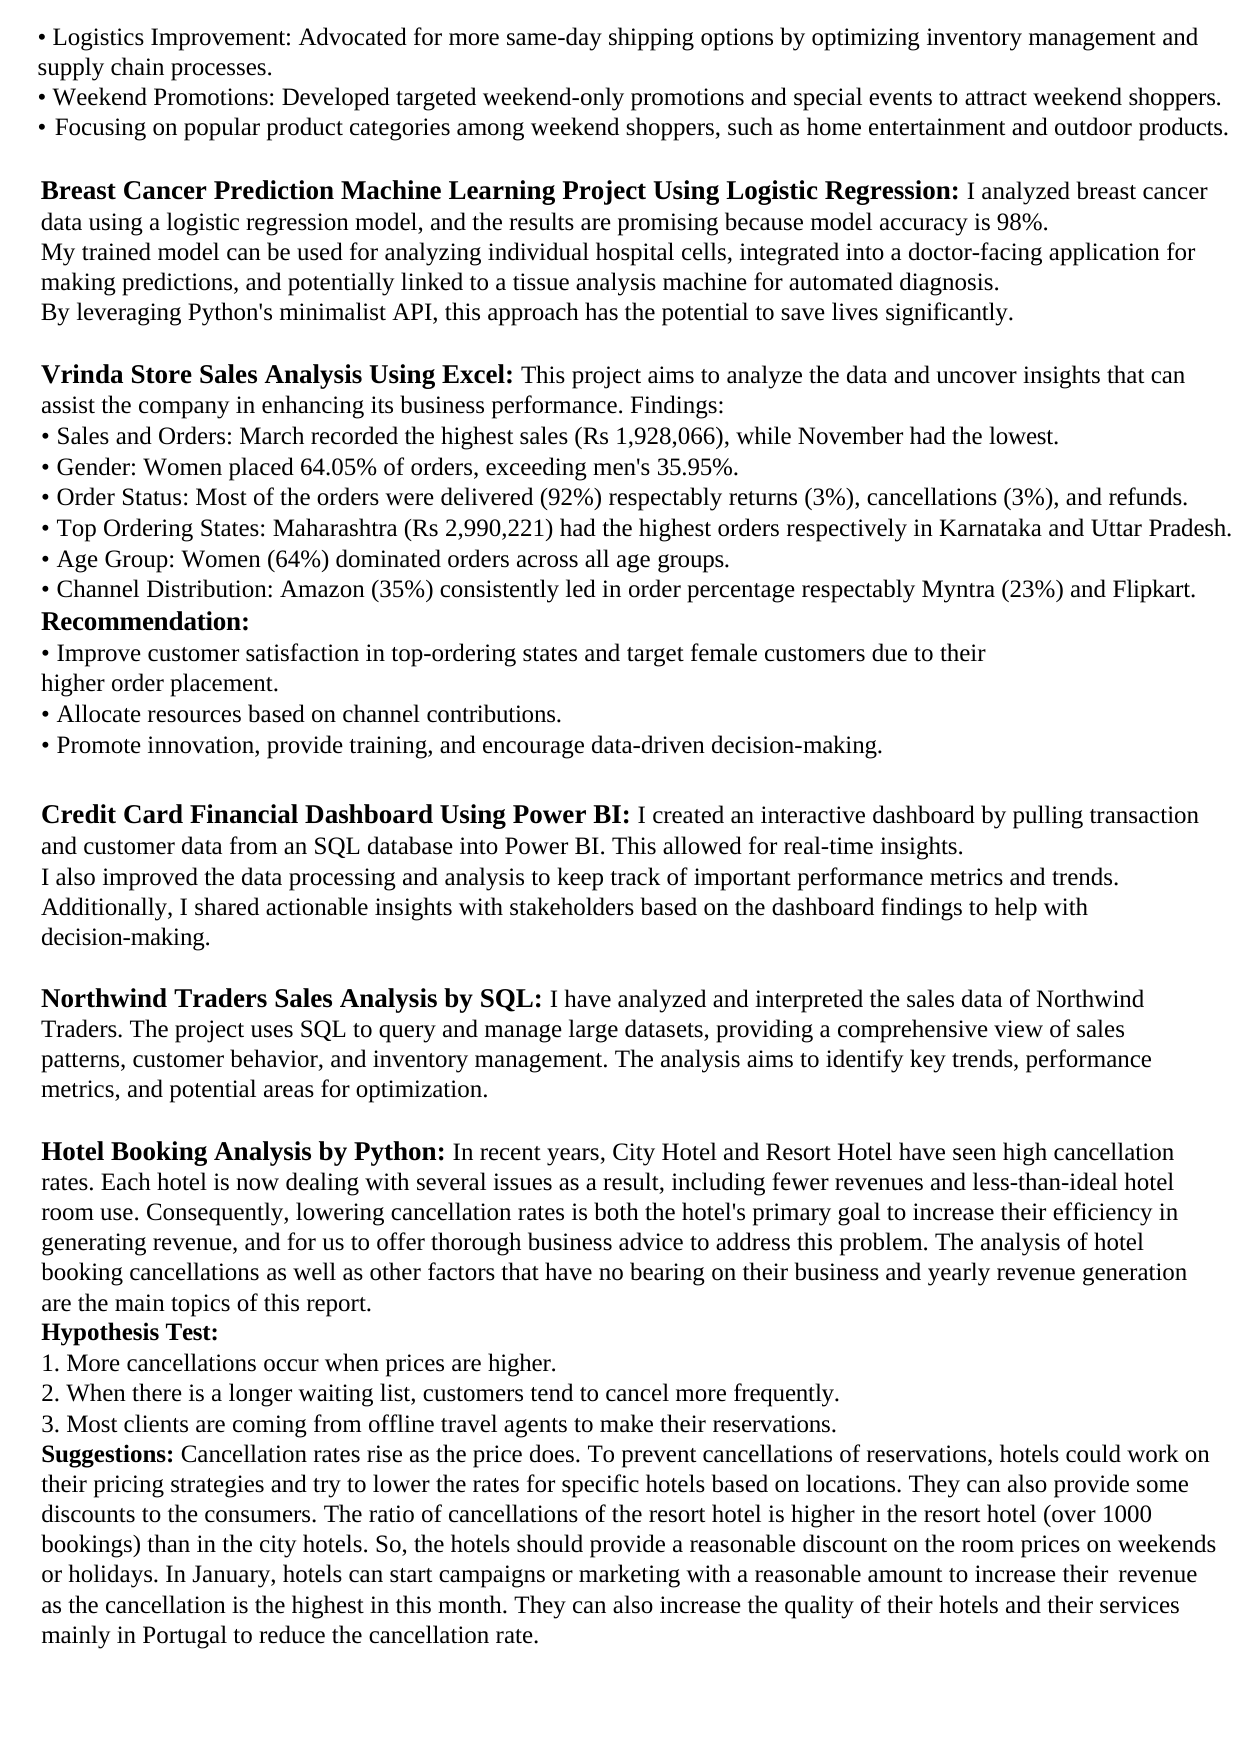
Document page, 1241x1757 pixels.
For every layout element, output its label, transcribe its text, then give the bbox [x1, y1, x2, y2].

list Sales and Orders: March recorded the highest sales (Rs 1,928,066), while November had the lowest. [41, 421, 1240, 450]
text Credit Card Financial Dashboard Using Power BI: I created an interactive dashboard by pulling transaction and customer data from an SQL database into Power BI. This allowed for real-time insights. [41, 798, 1211, 860]
list Order Status: Most of the orders were delivered (92%) respectably returns (3%), cancellations (3%), and refunds. [41, 482, 1240, 511]
list Weekend Promotions: Developed targeted weekend-only promotions and special events to attract weekend shoppers. [37, 82, 1240, 111]
text Vrinda Store Sales Analysis Using Excel: This project aims to analyze the data and uncover insights that can assist the company in enhancing its business performance. Findings: [41, 358, 1211, 419]
text Hotel Booking Analysis by Python: In recent years, City Hotel and Resort Hotel have seen high cancellation rates. Each hotel is now dealing with several issues as a result, including fewer revenues and less-than-ideal hotel room use. Consequently, lowering cancellation rates is both the hotel's primary goal to increase their efficiency in generating revenue, and for us to offer thorough business advice to address this problem. The analysis of hotel booking cancellations as well as other factors that have no bearing on their business and yearly revenue generation are the main topics of this report. [41, 1135, 1211, 1316]
list Age Group: Women (64%) dominated orders across all age groups. [41, 544, 1240, 572]
list Allocate resources based on channel contributions. [41, 699, 1240, 728]
text By leveraging Python's minimalist API, this approach has the potential to save lives significantly. [41, 297, 1240, 326]
text Suggestions: Cancellation rates rise as the price does. To prevent cancellations of reservations, hotels could work on their pricing strategies and try to lower the rates for specific hotels based on locations. They can also provide some discounts to the consumers. The ratio of cancellations of the resort hotel is higher in the resort hotel (over 1000 bookings) than in the city hotels. So, the hotels should provide a reasonable discount on the room prices on weekends or holidays. In January, hotels can start campaigns or marketing with a reasonable amount to increase their revenue as the cancellation is the highest in this month. They can also increase the quality of their hotels and their services mainly in Portugal to reduce the cancellation rate. [41, 1439, 1221, 1648]
list Focusing on popular product categories among weekend shoppers, such as home entertainment and outdoor products. [37, 112, 1240, 141]
text Northwind Traders Sales Analysis by SQL: I have analyzed and interpreted the sales data of Northwind Traders. The project uses SQL to query and manage large datasets, providing a comprehensive view of sales patterns, customer behavior, and inventory management. The analysis aims to identify key trends, performance metrics, and potential areas for optimization. [41, 982, 1211, 1103]
list When there is a longer waiting list, customers tend to cancel more frequently. [41, 1378, 1240, 1407]
list Promote innovation, provide training, and encourage data-driven decision-making. [41, 730, 1240, 758]
text My trained model can be used for analyzing individual hospital cells, integrated into a doctor-facing application for making predictions, and potentially linked to a tissue analysis machine for automated diagnosis. [41, 237, 1240, 296]
text Recommendation: [41, 605, 1240, 636]
list Channel Distribution: Amazon (35%) consistently led in order percentage respectably Myntra (23%) and Flipkart. [41, 574, 1240, 603]
list Improve customer satisfaction in top-ordering states and target female customers due to their higher order placement. [41, 638, 986, 697]
list Top Ordering States: Maharashtra (Rs 2,990,221) had the highest orders respectively in Karnataka and Uttar Pradesh. [41, 513, 1240, 542]
list More cancellations occur when prices are higher. [41, 1348, 1240, 1377]
text Breast Cancer Prediction Machine Learning Project Using Logistic Regression: I analyzed breast cancer data using a logistic regression model, and the results are promising because model accuracy is 98%. [41, 174, 1240, 235]
text I also improved the data processing and analysis to keep track of important performance metrics and trends. Additionally, I shared actionable insights with stakeholders based on the dashboard findings to help with decision-making. [41, 862, 1120, 951]
list Logistics Improvement: Advocated for more same-day shipping options by optimizing inventory management and supply chain processes. [37, 22, 1199, 81]
list Gender: Women placed 64.05% of orders, exceeding men's 35.95%. [41, 452, 1240, 481]
subtitle Hypothesis Test: [41, 1318, 1240, 1346]
list Most clients are coming from offline travel agents to make their reservations. [41, 1409, 1240, 1437]
